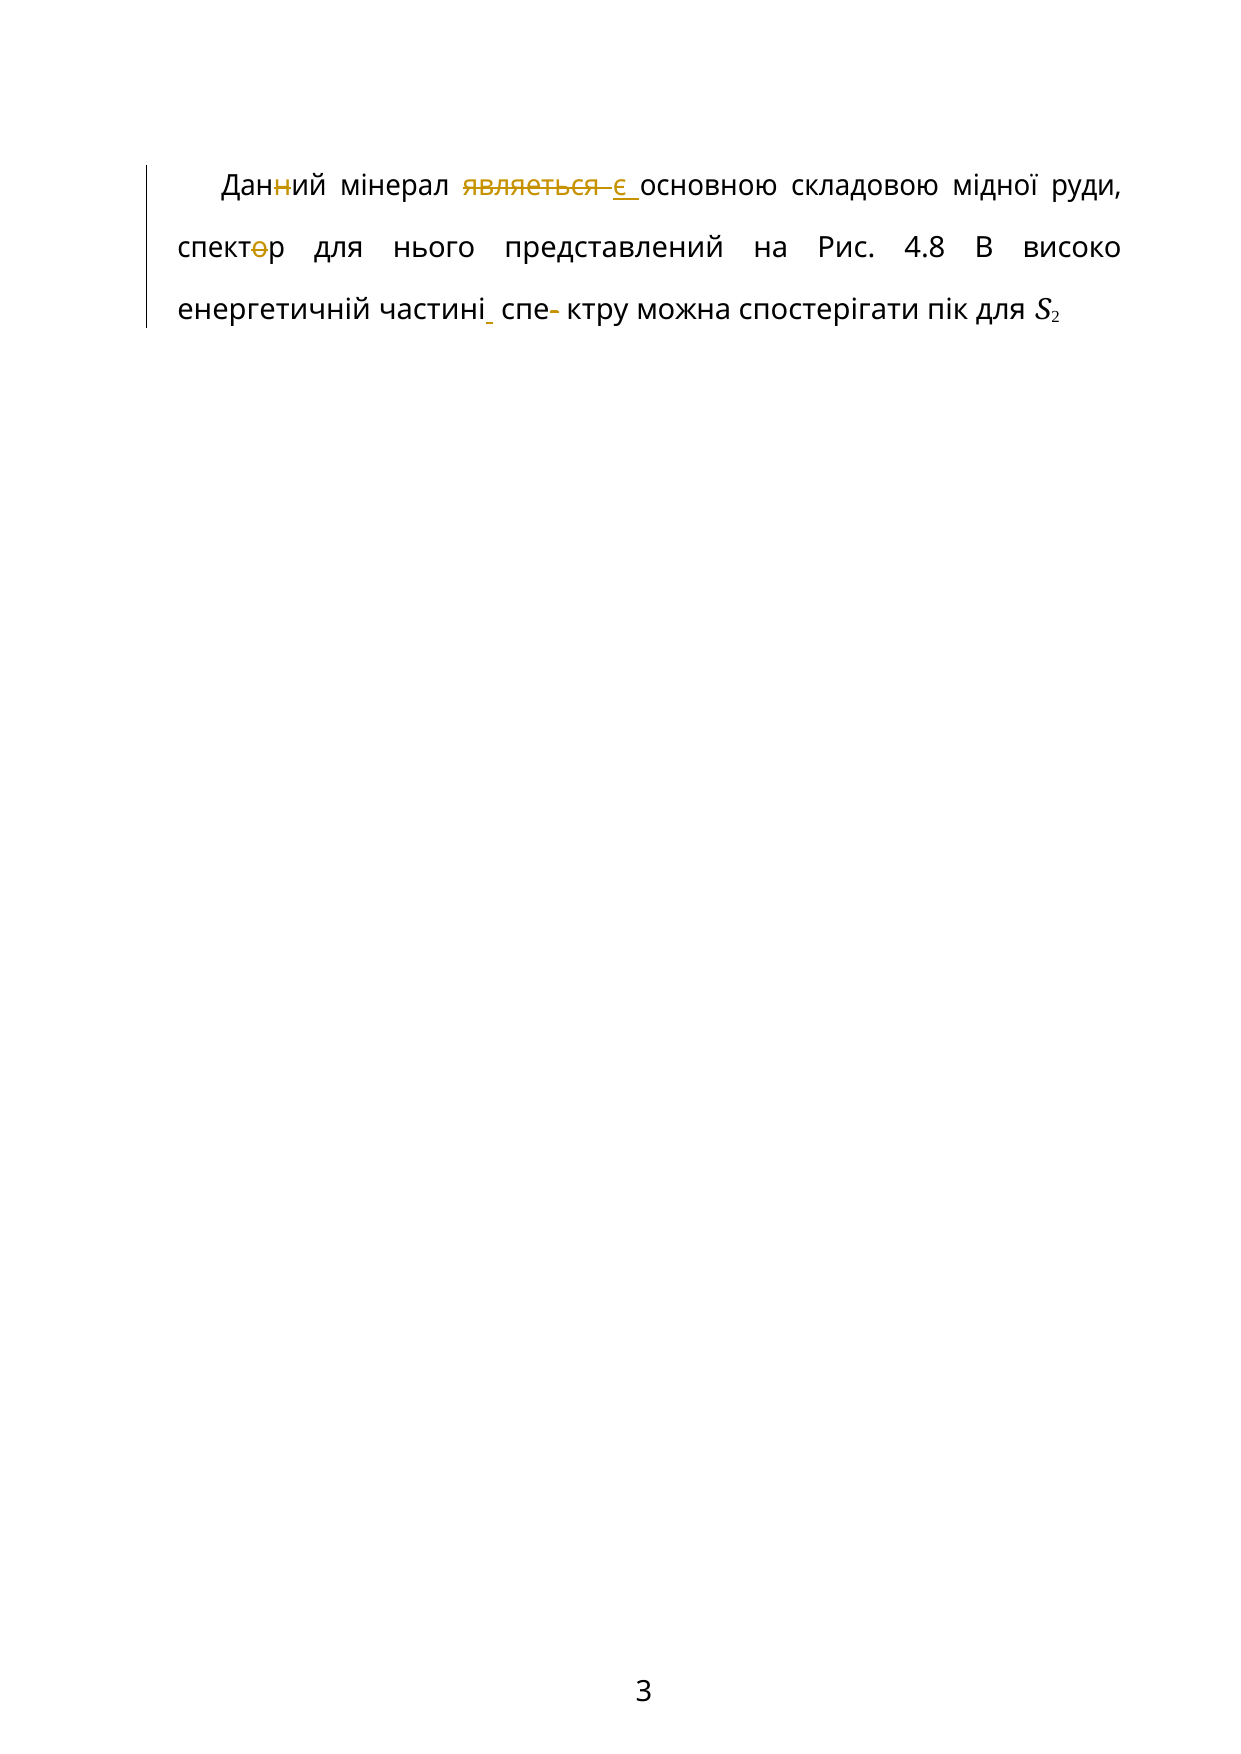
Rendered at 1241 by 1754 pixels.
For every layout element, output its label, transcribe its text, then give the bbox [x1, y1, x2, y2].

text Даний мiнерал основною складовою мiдної руди, спектр для нього представлений на Рис. 4.8 В високо енергетичнiй частинi спе ктру можна спостерiгати пiк для S2 [177, 164, 1122, 328]
